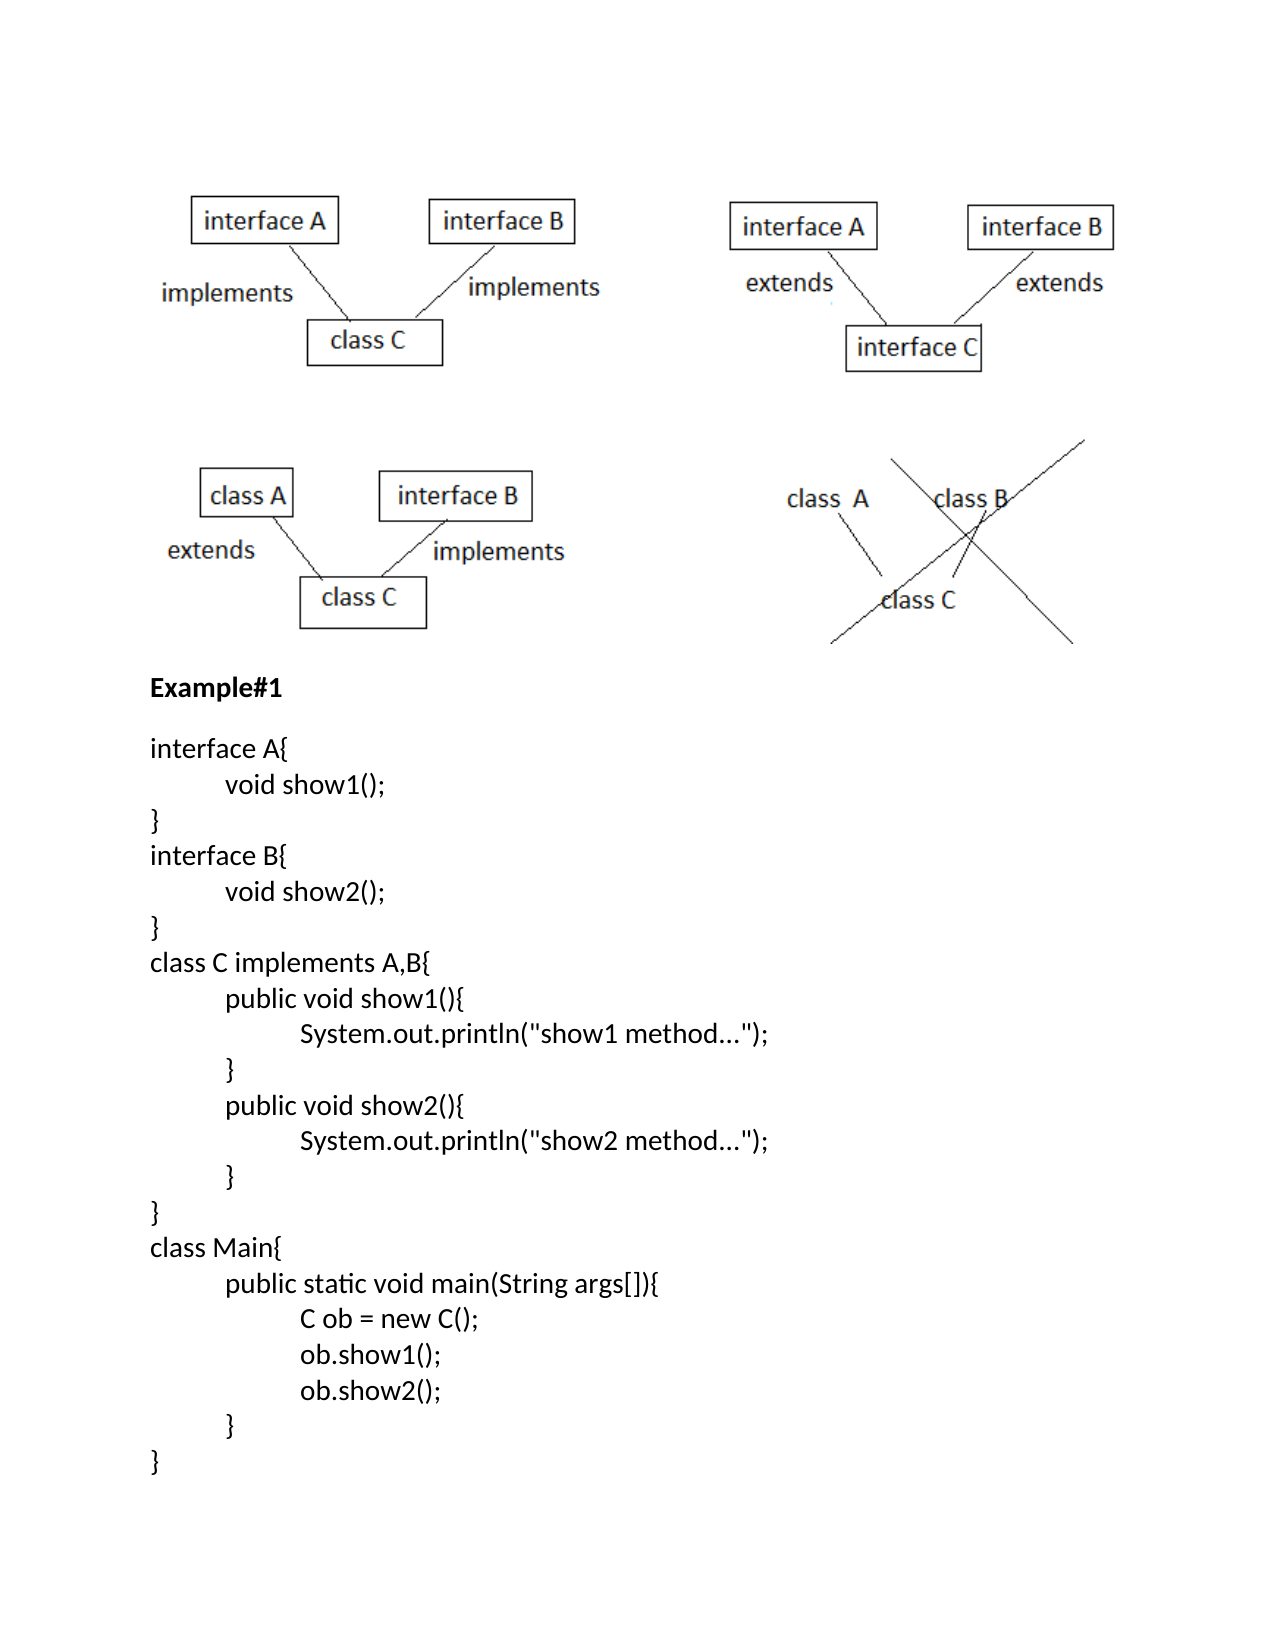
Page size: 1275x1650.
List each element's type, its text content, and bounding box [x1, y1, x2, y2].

text System.out.println("show1 method..."); [150, 1016, 1125, 1051]
text public void show2(){ [150, 1087, 1125, 1122]
text interface A{ [150, 731, 1125, 766]
text class Main{ [150, 1229, 1125, 1265]
text } [150, 1158, 1125, 1194]
text Example#1 [150, 669, 1125, 704]
text } [150, 1407, 1125, 1443]
text void show1(); [150, 766, 1125, 802]
text public static void main(String args[]){ [150, 1265, 1125, 1301]
picture [150, 150, 1125, 644]
text } [150, 1051, 1125, 1087]
text System.out.println("show2 method..."); [150, 1122, 1125, 1158]
text } [150, 1443, 1125, 1479]
text } [150, 909, 1125, 944]
text C ob = new C(); [150, 1301, 1125, 1336]
text class C implements A,B{ [150, 944, 1125, 980]
text ob.show2(); [150, 1372, 1125, 1407]
text } [150, 802, 1125, 837]
text ob.show1(); [150, 1336, 1125, 1372]
text } [150, 1194, 1125, 1229]
text interface B{ [150, 837, 1125, 873]
text public void show1(){ [150, 980, 1125, 1016]
text void show2(); [150, 873, 1125, 909]
